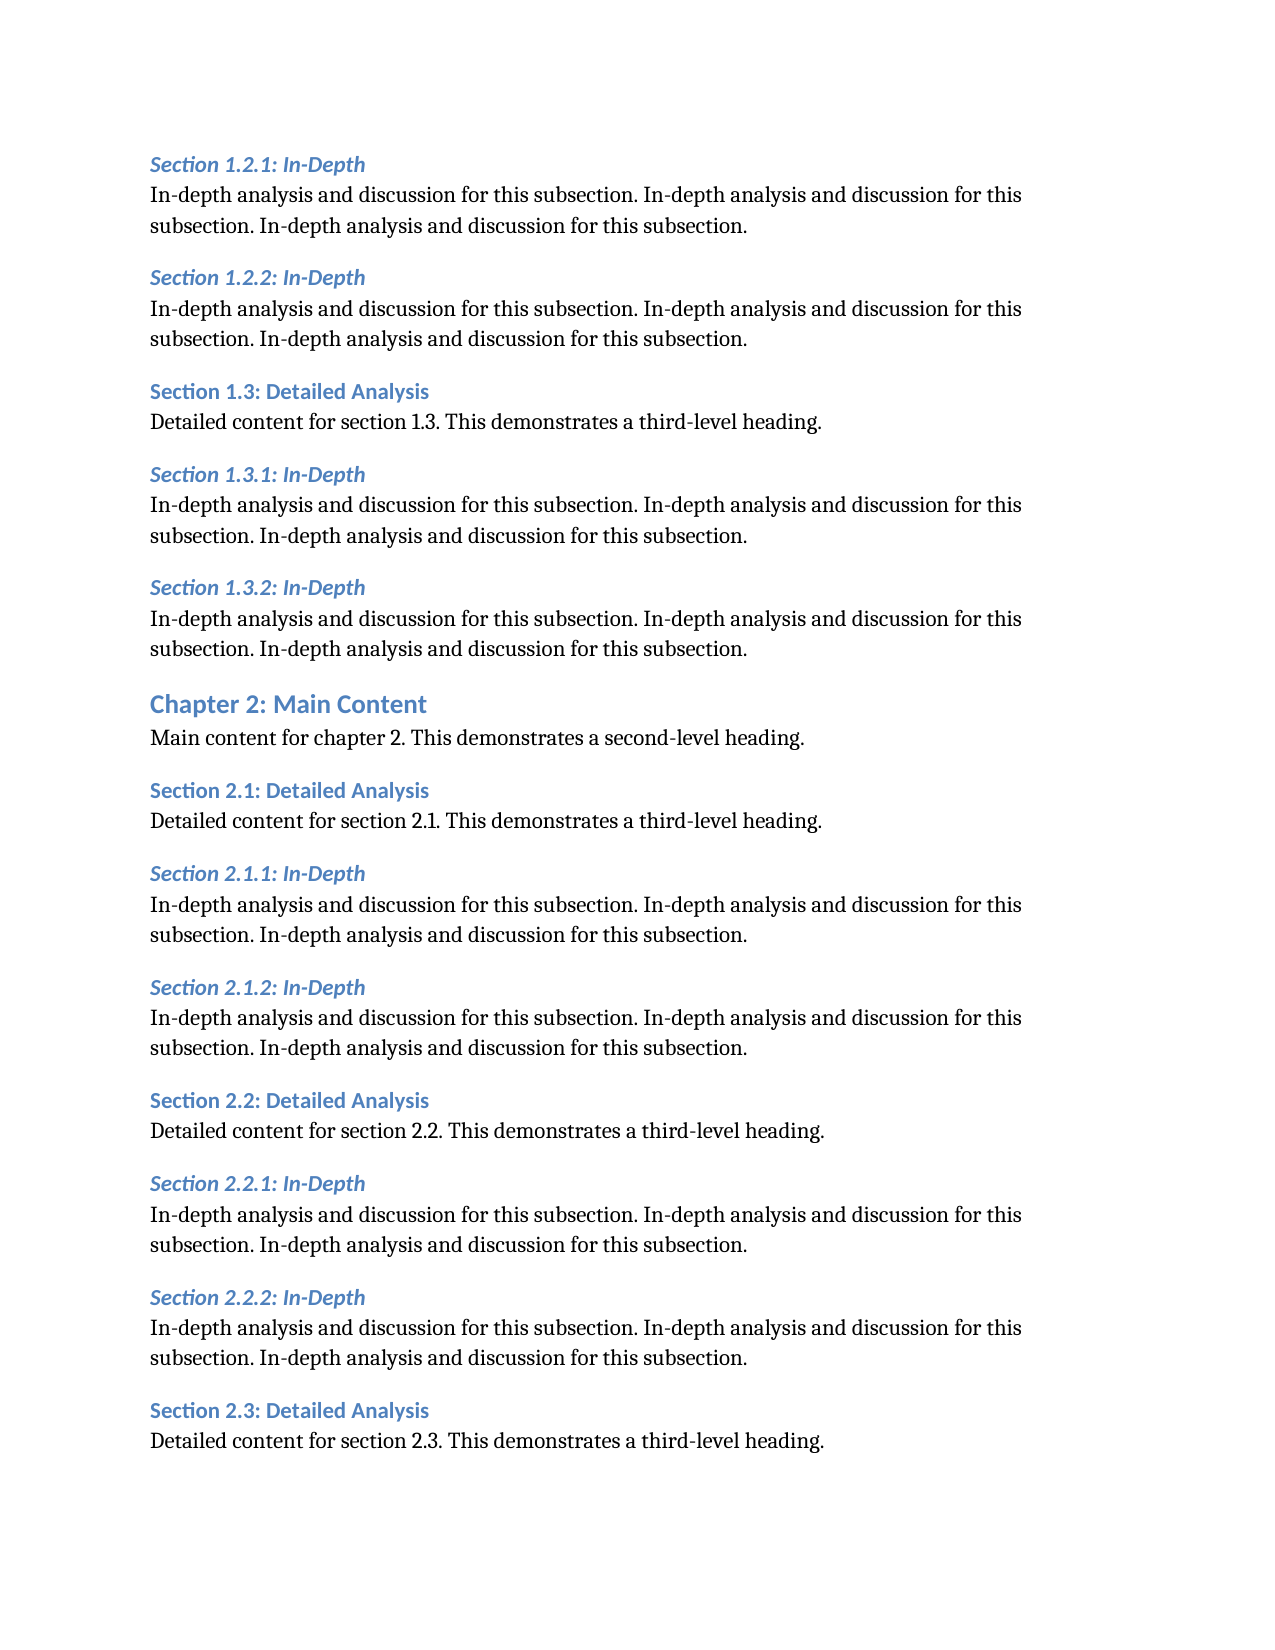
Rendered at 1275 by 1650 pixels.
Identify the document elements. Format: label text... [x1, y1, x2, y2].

text Detailed content for section 2.2. This demonstrates a third-level heading. [150, 1118, 1125, 1144]
text Section 1.3: Detailed Analysis [150, 377, 1125, 405]
text Section 1.2.1: In-Depth [150, 150, 1125, 178]
text Main content for chapter 2. This demonstrates a second-level heading. [150, 725, 1125, 751]
text Chapter 2: Main Content [150, 687, 1125, 720]
text Section 2.2.2: In-Depth [150, 1283, 1125, 1311]
text Section 1.3.1: In-Depth [150, 460, 1125, 488]
text Detailed content for section 2.3. This demonstrates a third-level heading. [150, 1428, 1125, 1455]
text Section 1.2.2: In-Depth [150, 263, 1125, 291]
text Section 2.1.1: In-Depth [150, 859, 1125, 887]
text Section 2.3: Detailed Analysis [150, 1396, 1125, 1424]
text Section 2.1: Detailed Analysis [150, 776, 1125, 804]
text Detailed content for section 2.1. This demonstrates a third-level heading. [150, 808, 1125, 834]
text Section 1.3.2: In-Depth [150, 573, 1125, 602]
text Section 2.2.1: In-Depth [150, 1169, 1125, 1197]
text Detailed content for section 1.3. This demonstrates a third-level heading. [150, 409, 1125, 435]
text Section 2.2: Detailed Analysis [150, 1086, 1125, 1114]
text Section 2.1.2: In-Depth [150, 973, 1125, 1001]
